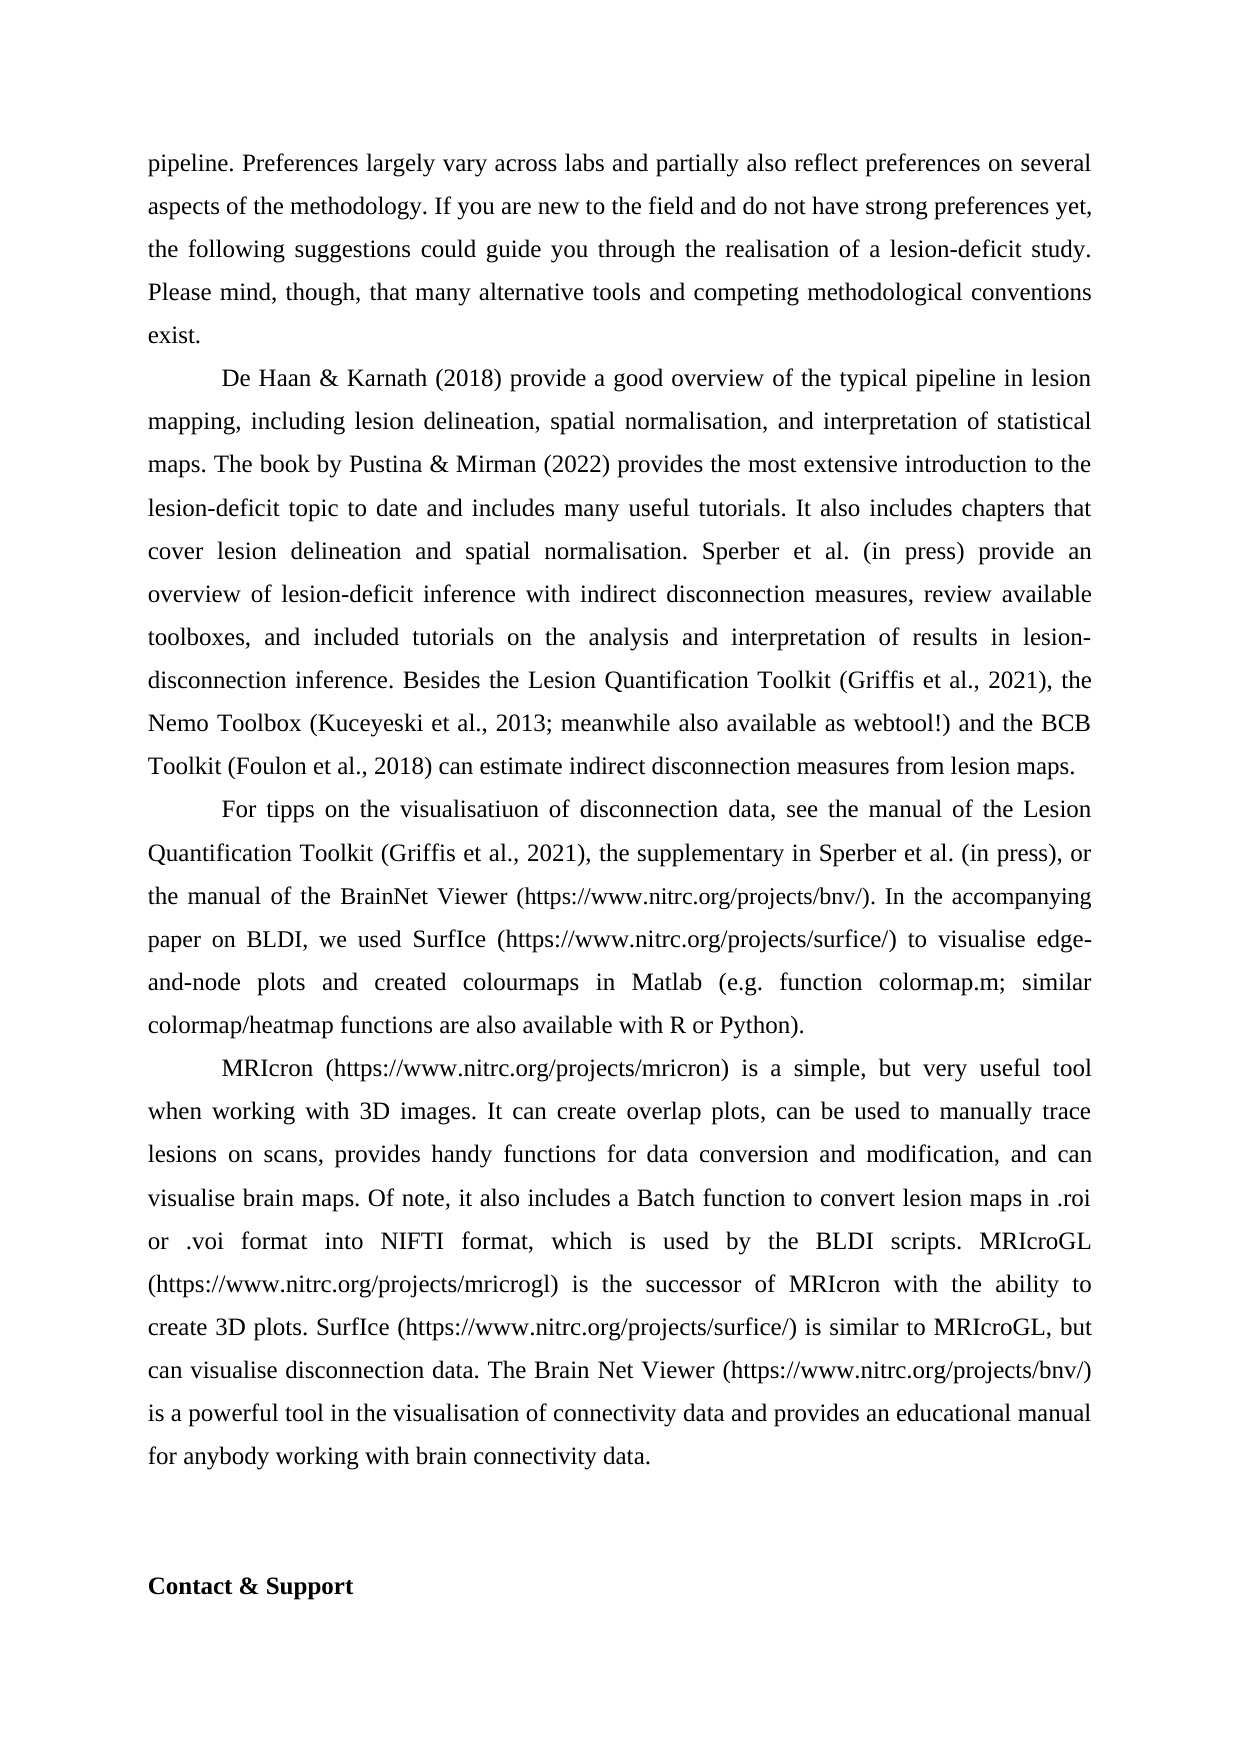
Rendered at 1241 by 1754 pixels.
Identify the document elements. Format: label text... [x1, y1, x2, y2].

text Contact & Support [148, 1571, 1093, 1599]
text De Haan & Karnath (2018) provide a good overview of the typical pipeline in lesion mapping, including lesion delineation, spatial normalisation, and interpretation of statistical maps. The book by Pustina & Mirman (2022) provides the most extensive introduction to the lesion-deficit topic to date and includes many useful tutorials. It also includes chapters that cover lesion delineation and spatial normalisation. Sperber et al. (in press) provide an overview of lesion-deficit inference with indirect disconnection measures, review available toolboxes, and included tutorials on the analysis and interpretation of results in lesion-disconnection inference. Besides the Lesion Quantification Toolkit (Griffis et al., 2021), the Nemo Toolbox (Kuceyeski et al., 2013; meanwhile also available as webtool!) and the BCB Toolkit (Foulon et al., 2018) can estimate indirect disconnection measures from lesion maps. [148, 363, 1093, 780]
text MRIcron (https://www.nitrc.org/projects/mricron) is a simple, but very useful tool when working with 3D images. It can create overlap plots, can be used to manually trace lesions on scans, provides handy functions for data conversion and modification, and can visualise brain maps. Of note, it also includes a Batch function to convert lesion maps in .roi or .voi format into NIFTI format, which is used by the BLDI scripts. MRIcroGL (https://www.nitrc.org/projects/mricrogl) is the successor of MRIcron with the ability to create 3D plots. SurfIce (https://www.nitrc.org/projects/surfice/) is similar to MRIcroGL, but can visualise disconnection data. The Brain Net Viewer (https://www.nitrc.org/projects/bnv/) is a powerful tool in the visualisation of connectivity data and provides an educational manual for anybody working with brain connectivity data. [148, 1053, 1093, 1470]
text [148, 148, 1093, 349]
text For tipps on the visualisatiuon of disconnection data, see the manual of the Lesion Quantification Toolkit (Griffis et al., 2021), the supplementary in Sperber et al. (in press), or the manual of the BrainNet Viewer (https://www.nitrc.org/projects/bnv/). In the accompanying paper on BLDI, we used SurfIce (https://www.nitrc.org/projects/surfice/) to visualise edge-and-node plots and created colourmaps in Matlab (e.g. function colormap.m; similar colormap/heatmap functions are also available with R or Python). [148, 794, 1093, 1039]
